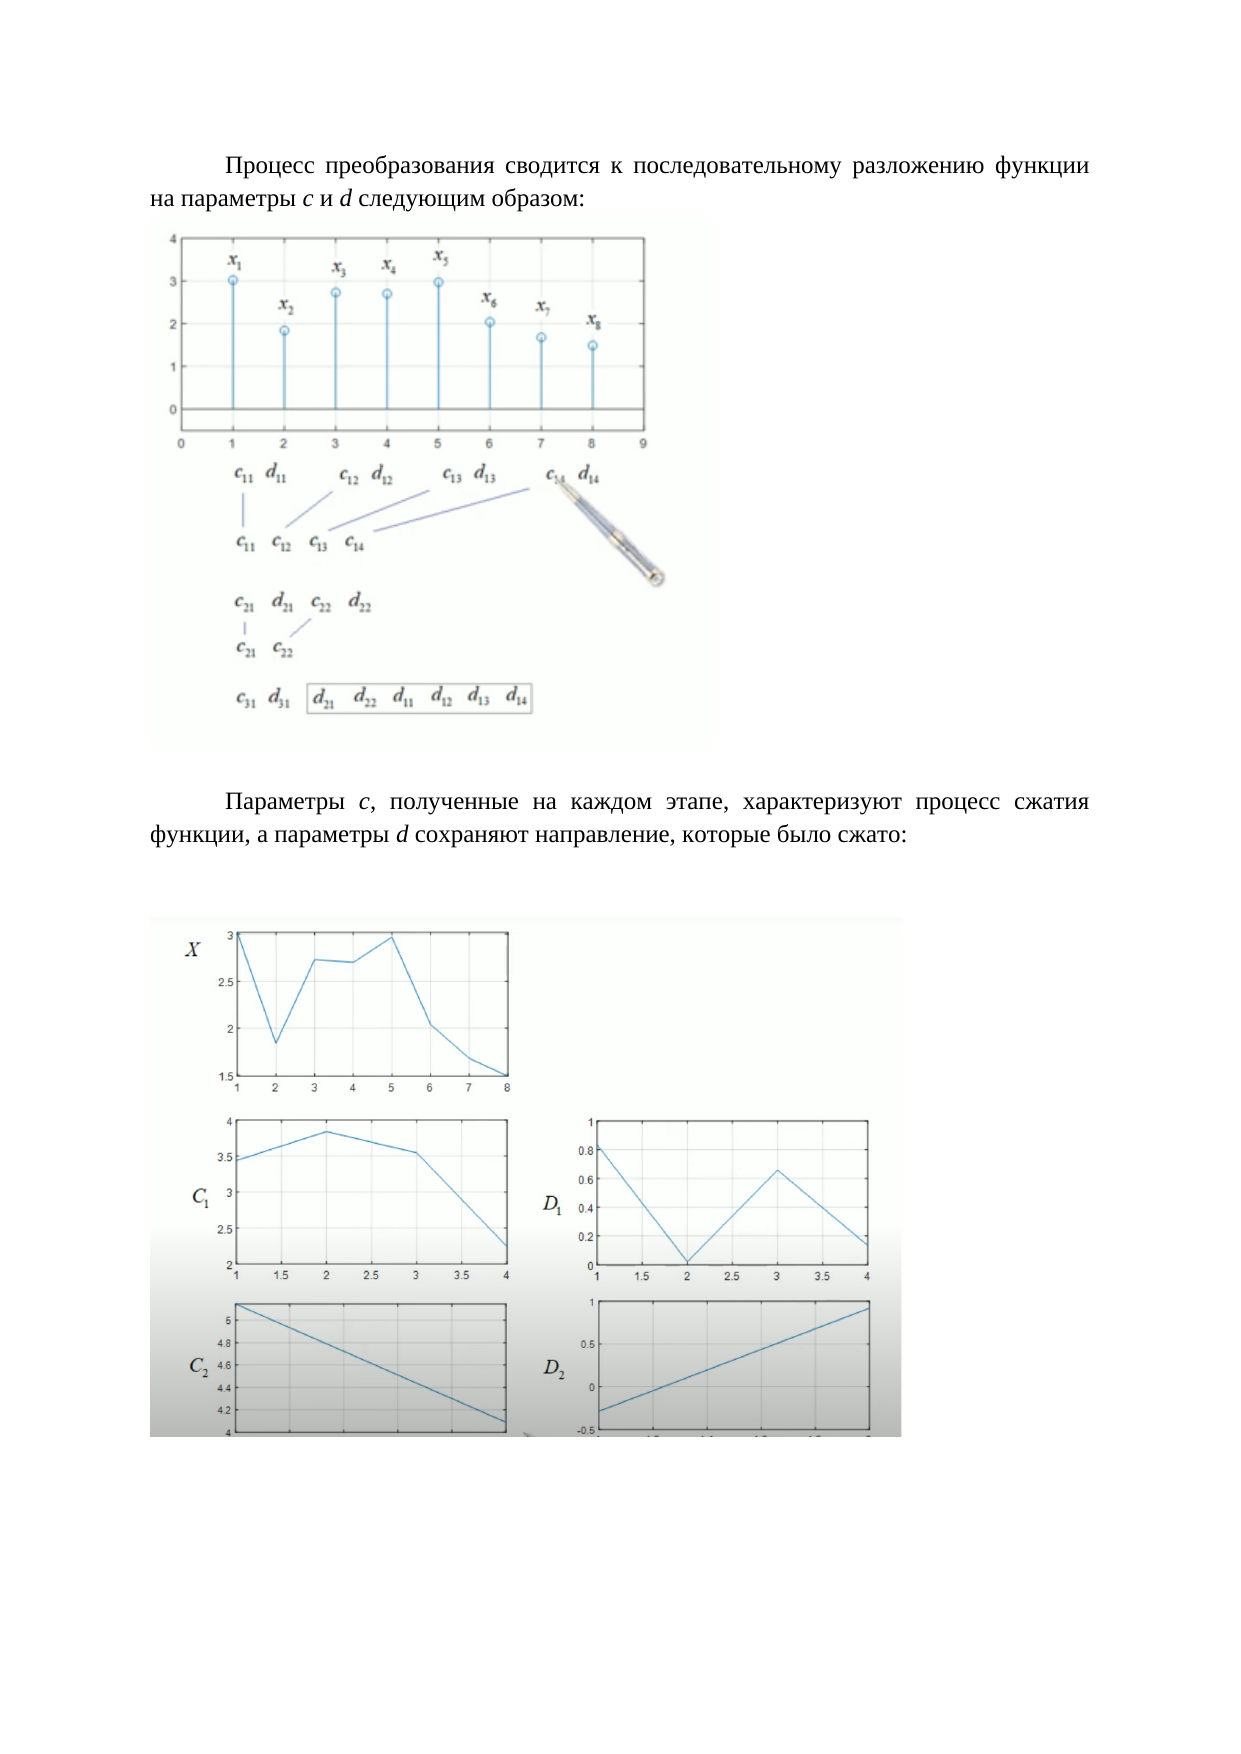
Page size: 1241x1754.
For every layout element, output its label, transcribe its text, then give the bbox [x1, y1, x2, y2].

picture [150, 917, 902, 1437]
picture [150, 216, 712, 749]
text Процесс преобразования сводится к последовательному разложению функции на параметры c и d следующим образом: [150, 150, 1090, 212]
text Параметры c, полученные на каждом этапе, характеризуют процесс сжатия функции, а параметры d сохраняют направление, которые было сжато: [150, 786, 1090, 848]
